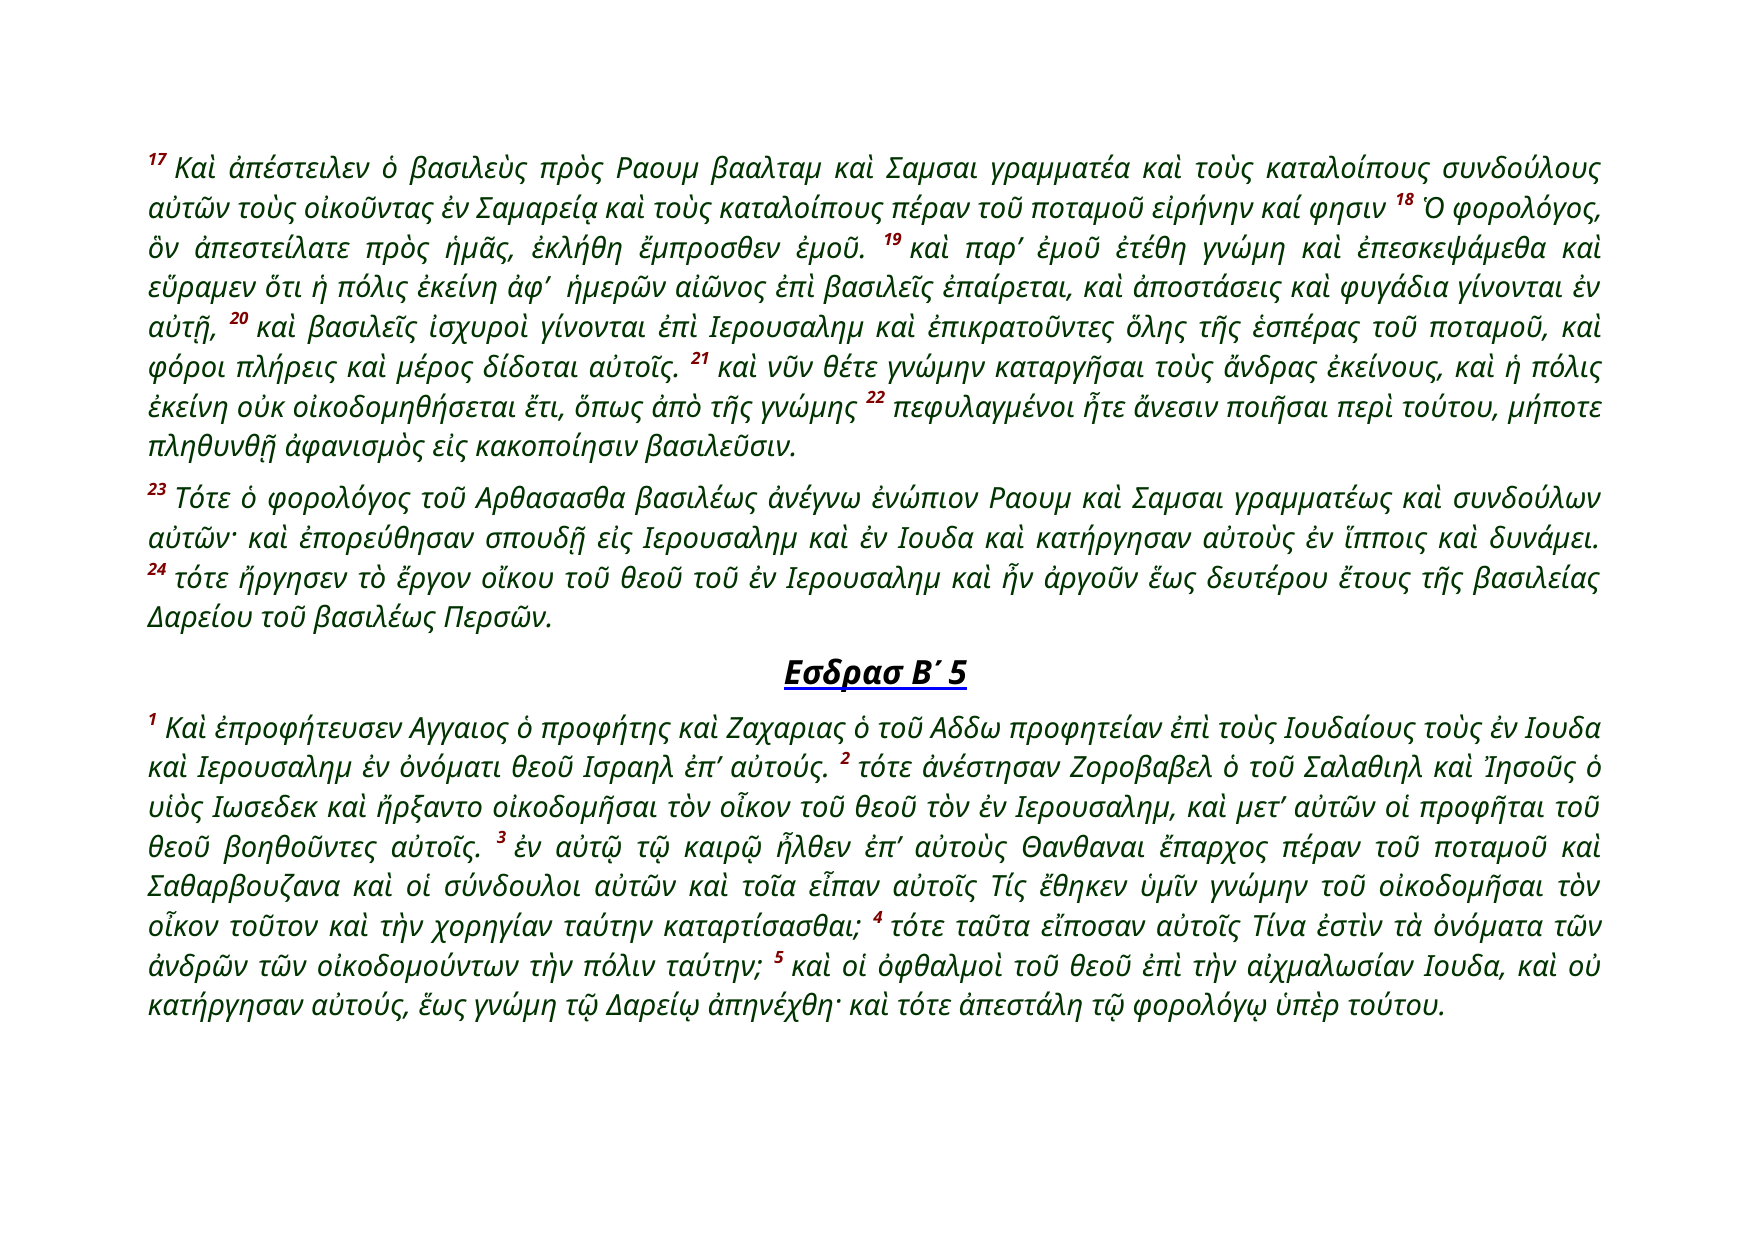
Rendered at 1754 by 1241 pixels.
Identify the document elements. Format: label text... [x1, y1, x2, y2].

text Εσδρασ Βʹ 5 [148, 649, 1606, 694]
text 23 Τότε ὁ φορολόγος τοῦ Αρθασασθα βασιλέως ἀνέγνω ἐνώπιον Ραουμ καὶ Σαμσαι γραμματέως καὶ συνδούλων αὐτῶν· καὶ ἐπορεύθησαν σπουδῇ εἰς Ιερουσαλημ καὶ ἐν Ιουδα καὶ κατήργησαν αὐτοὺς ἐν ἵπποις καὶ δυνάμει. 24 τότε ἤργησεν τὸ ἔργον οἴκου τοῦ θεοῦ τοῦ ἐν Ιερουσαλημ καὶ ἦν ἀργοῦν ἕως δευτέρου ἔτους τῆς βασιλείας Δαρείου τοῦ βασιλέως Περσῶν. [148, 478, 1606, 636]
text 17 Καὶ ἀπέστειλεν ὁ βασιλεὺς πρὸς Ραουμ βααλταμ καὶ Σαμσαι γραμματέα καὶ τοὺς καταλοίπους συνδούλους αὐτῶν τοὺς οἰκοῦντας ἐν Σαμαρείᾳ καὶ τοὺς καταλοίπους πέραν τοῦ ποταμοῦ εἰρήνην καί φησιν 18 Ὁ φορολόγος, ὃν ἀπεστείλατε πρὸς ἡμᾶς, ἐκλήθη ἔμπροσθεν ἐμοῦ. 19 καὶ παρ’ ἐμοῦ ἐτέθη γνώμη καὶ ἐπεσκεψάμεθα καὶ εὕραμεν ὅτι ἡ πόλις ἐκείνη ἀφ’ ἡμερῶν αἰῶνος ἐπὶ βασιλεῖς ἐπαίρεται, καὶ ἀποστάσεις καὶ φυγάδια γίνονται ἐν αὐτῇ, 20 καὶ βασιλεῖς ἰσχυροὶ γίνονται ἐπὶ Ιερουσαλημ καὶ ἐπικρατοῦντες ὅλης τῆς ἑσπέρας τοῦ ποταμοῦ, καὶ φόροι πλήρεις καὶ μέρος δίδοται αὐτοῖς. 21 καὶ νῦν θέτε γνώμην καταργῆσαι τοὺς ἄνδρας ἐκείνους, καὶ ἡ πόλις ἐκείνη οὐκ οἰκοδομηθήσεται ἔτι, ὅπως ἀπὸ τῆς γνώμης 22 πεφυλαγμένοι ἦτε ἄνεσιν ποιῆσαι περὶ τούτου, μήποτε πληθυνθῇ ἀφανισμὸς εἰς κακοποίησιν βασιλεῦσιν. [148, 148, 1606, 465]
text 1 Καὶ ἐπροφήτευσεν Αγγαιος ὁ προφήτης καὶ Ζαχαριας ὁ τοῦ Αδδω προφητείαν ἐπὶ τοὺς Ιουδαίους τοὺς ἐν Ιουδα καὶ Ιερουσαλημ ἐν ὀνόματι θεοῦ Ισραηλ ἐπ’ αὐτούς. 2 τότε ἀνέστησαν Ζοροβαβελ ὁ τοῦ Σαλαθιηλ καὶ Ἰησοῦς ὁ υἱὸς Ιωσεδεκ καὶ ἤρξαντο οἰκοδομῆσαι τὸν οἶκον τοῦ θεοῦ τὸν ἐν Ιερουσαλημ, καὶ μετ’ αὐτῶν οἱ προφῆται τοῦ θεοῦ βοηθοῦντες αὐτοῖς. 3 ἐν αὐτῷ τῷ καιρῷ ἦλθεν ἐπ’ αὐτοὺς Θανθαναι ἔπαρχος πέραν τοῦ ποταμοῦ καὶ Σαθαρβουζανα καὶ οἱ σύνδουλοι αὐτῶν καὶ τοῖα εἶπαν αὐτοῖς Τίς ἔθηκεν ὑμῖν γνώμην τοῦ οἰκοδομῆσαι τὸν οἶκον τοῦτον καὶ τὴν χορηγίαν ταύτην καταρτίσασθαι; 4 τότε ταῦτα εἴποσαν αὐτοῖς Τίνα ἐστὶν τὰ ὀνόματα τῶν ἀνδρῶν τῶν οἰκοδομούντων τὴν πόλιν ταύτην; 5 καὶ οἱ ὀφθαλμοὶ τοῦ θεοῦ ἐπὶ τὴν αἰχμαλωσίαν Ιουδα, καὶ οὐ κατήργησαν αὐτούς, ἕως γνώμη τῷ Δαρείῳ ἀπηνέχθη· καὶ τότε ἀπεστάλη τῷ φορολόγῳ ὑπὲρ τούτου. [148, 707, 1606, 1024]
